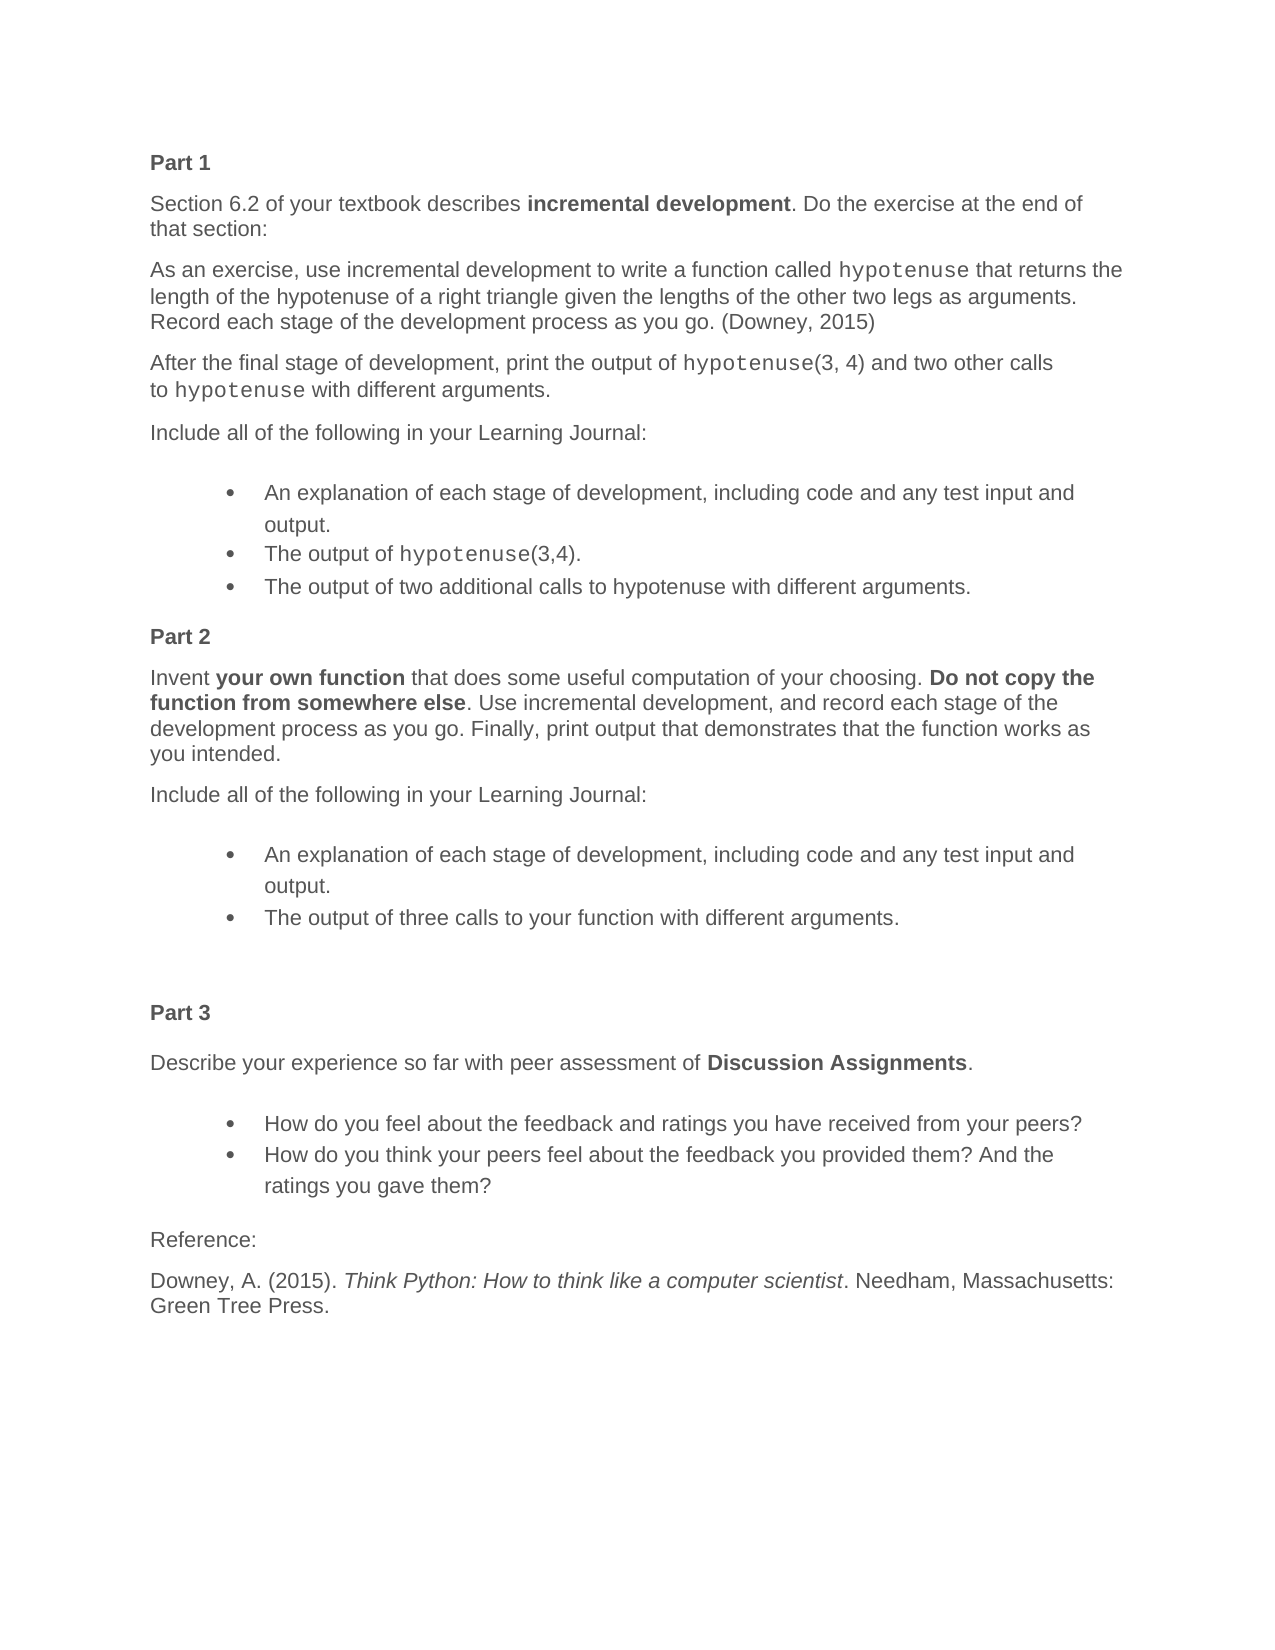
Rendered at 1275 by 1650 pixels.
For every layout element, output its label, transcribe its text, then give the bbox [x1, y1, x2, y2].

text Include all of the following in your Learning Journal: [150, 781, 1125, 807]
text Reference: [150, 1227, 1125, 1252]
text Section 6.2 of your textbook describes incremental development. Do the exercise at the end of that section: [150, 191, 1125, 241]
text Part 1 [150, 150, 1125, 175]
text Invent your own function that does some useful computation of your choosing. Do not copy the function from somewhere else. Use incremental development, and record each stage of the development process as you go. Finally, print output that demonstrates that the function works as you intended. [150, 665, 1125, 766]
list The output of hypotenuse(3,4). [227, 537, 1125, 568]
text Part 2 [150, 624, 1125, 649]
list How do you think your peers feel about the feedback you provided them? And the ratings you gave them? [227, 1136, 1125, 1198]
list The output of two additional calls to hypotenuse with different arguments. [227, 568, 1125, 599]
list How do you feel about the feedback and ratings you have received from your peers? [227, 1104, 1125, 1136]
list An explanation of each stage of development, including code and any test input and output. [227, 836, 1125, 898]
text Include all of the following in your Learning Journal: [150, 420, 1125, 445]
list The output of three calls to your function with different arguments. [227, 898, 1125, 929]
text After the final stage of development, print the output of hypotenuse(3, 4) and two other calls to hypotenuse with different arguments. [150, 350, 1125, 404]
text Describe your experience so far with peer assessment of Discussion Assignments. [150, 1025, 1125, 1075]
text As an exercise, use incremental development to write a function called hypotenuse that returns the length of the hypotenuse of a right triangle given the lengths of the other two legs as arguments. Record each stage of the development process as you go. (Downey, 2015) [150, 257, 1125, 334]
text Downey, A. (2015). Think Python: How to think like a computer scientist. Needham, Massachusetts: Green Tree Press. [150, 1268, 1125, 1318]
text Part 3 [150, 999, 1125, 1025]
list An explanation of each stage of development, including code and any test input and output. [227, 474, 1125, 537]
